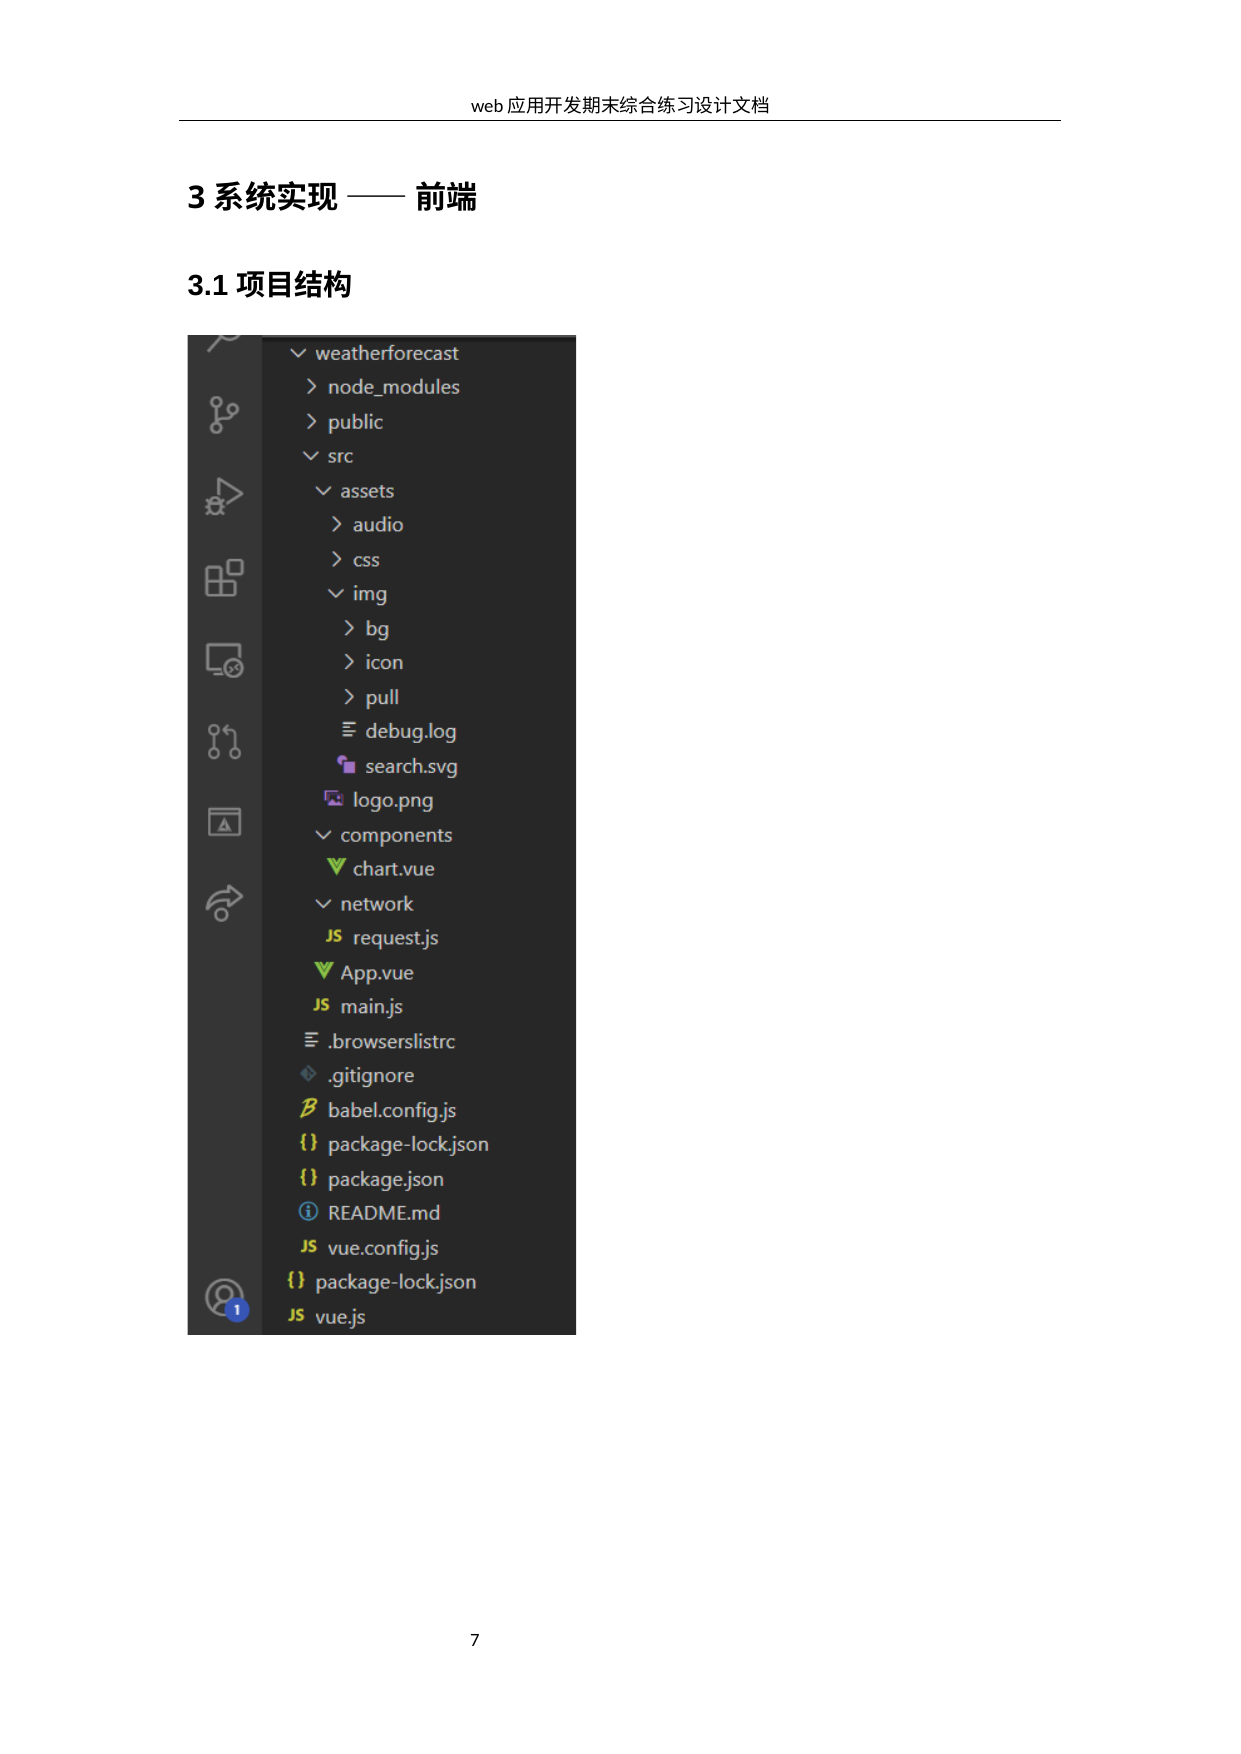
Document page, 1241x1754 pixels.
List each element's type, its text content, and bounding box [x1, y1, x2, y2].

subtitle 3 系统实现 —— 前端 [187, 162, 1053, 227]
picture [187, 335, 577, 1335]
subtitle 3.1 项目结构 [187, 250, 1053, 315]
